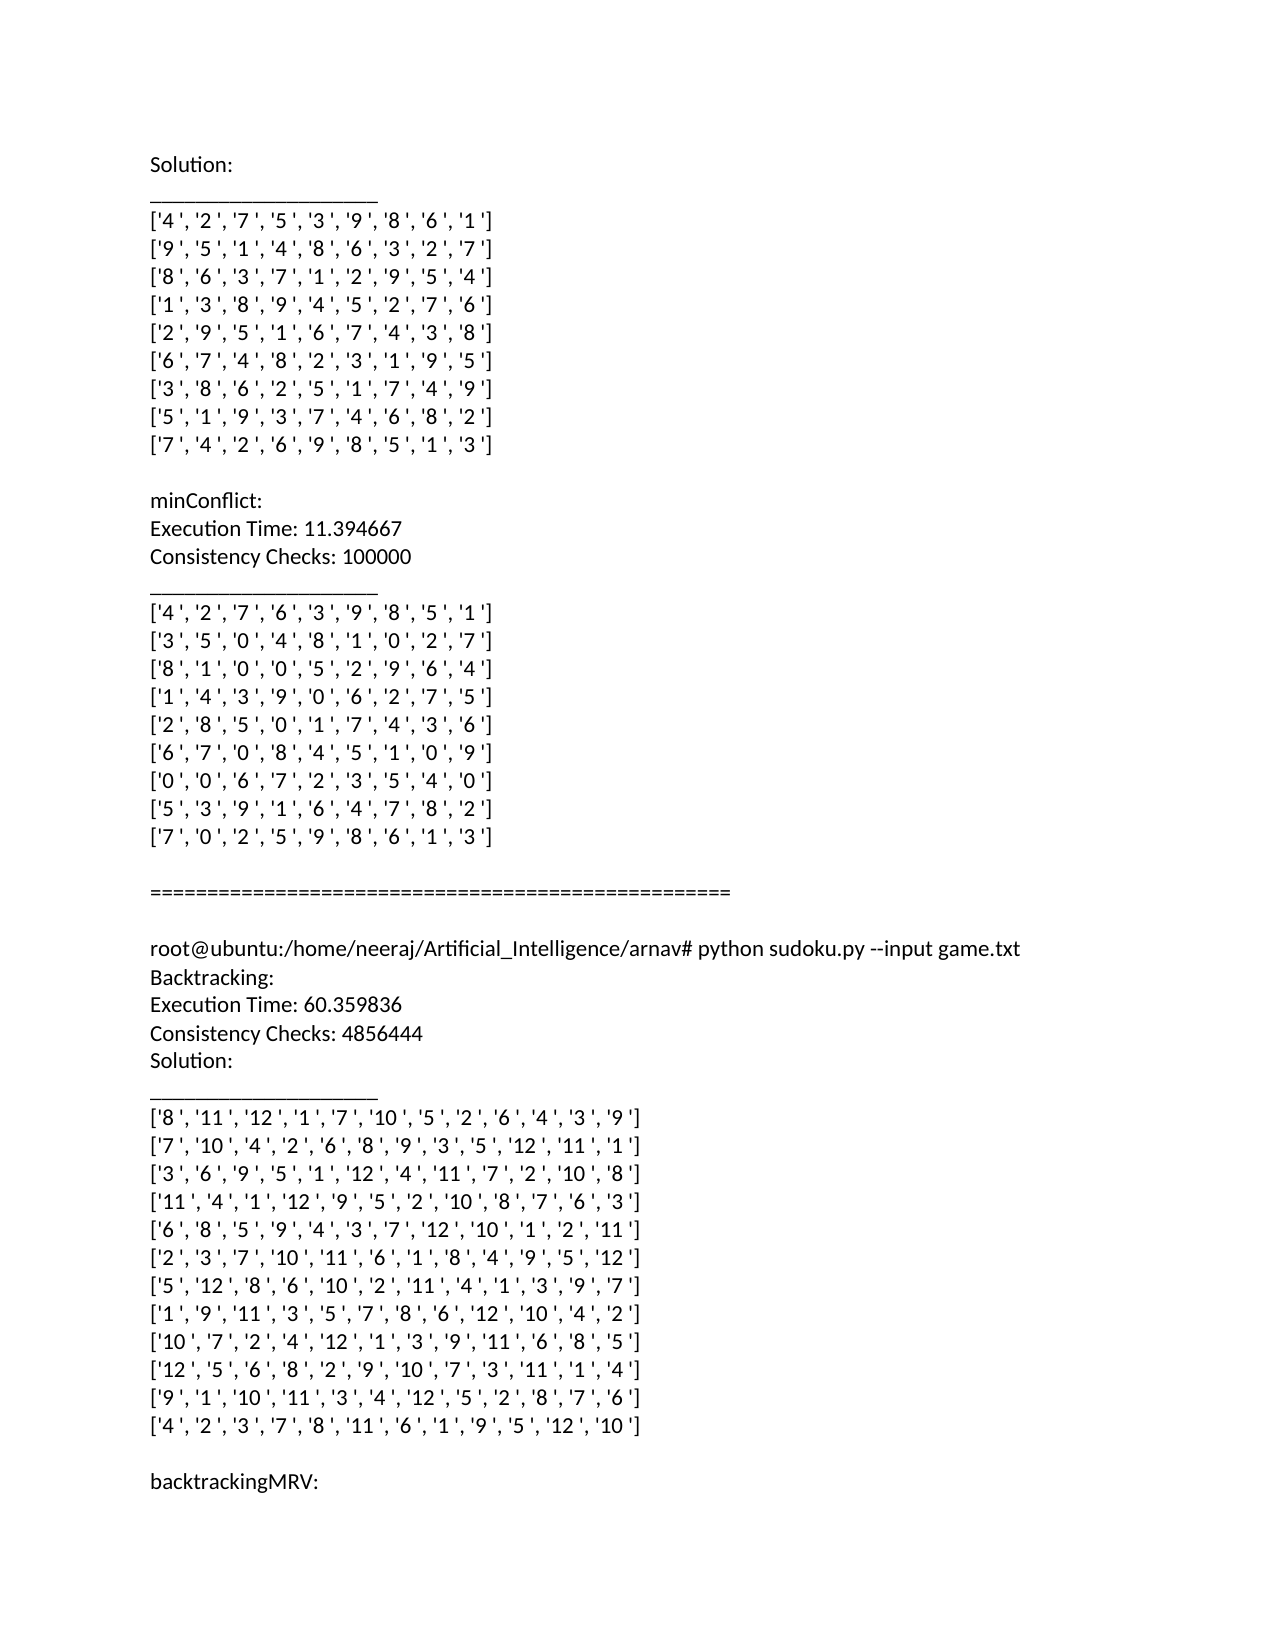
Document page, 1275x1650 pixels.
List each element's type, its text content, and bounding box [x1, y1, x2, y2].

text minConflict: [150, 486, 1125, 514]
text Solution: [150, 150, 1125, 178]
text ['8 ', '6 ', '3 ', '7 ', '1 ', '2 ', '9 ', '5 ', '4 '] [150, 262, 1125, 290]
text ['2 ', '3 ', '7 ', '10 ', '11 ', '6 ', '1 ', '8 ', '4 ', '9 ', '5 ', '12 '] [150, 1243, 1125, 1271]
text ['6 ', '7 ', '4 ', '8 ', '2 ', '3 ', '1 ', '9 ', '5 '] [150, 346, 1125, 374]
text ['8 ', '1 ', '0 ', '0 ', '5 ', '2 ', '9 ', '6 ', '4 '] [150, 654, 1125, 682]
text ['4 ', '2 ', '3 ', '7 ', '8 ', '11 ', '6 ', '1 ', '9 ', '5 ', '12 ', '10 '] [150, 1411, 1125, 1439]
text ['9 ', '5 ', '1 ', '4 ', '8 ', '6 ', '3 ', '2 ', '7 '] [150, 234, 1125, 262]
text ['6 ', '8 ', '5 ', '9 ', '4 ', '3 ', '7 ', '12 ', '10 ', '1 ', '2 ', '11 '] [150, 1215, 1125, 1243]
text ['6 ', '7 ', '0 ', '8 ', '4 ', '5 ', '1 ', '0 ', '9 '] [150, 738, 1125, 766]
text Backtracking: [150, 963, 1125, 991]
text =================================================== [150, 878, 1125, 907]
text ['8 ', '11 ', '12 ', '1 ', '7 ', '10 ', '5 ', '2 ', '6 ', '4 ', '3 ', '9 '] [150, 1103, 1125, 1131]
text ['4 ', '2 ', '7 ', '5 ', '3 ', '9 ', '8 ', '6 ', '1 '] [150, 206, 1125, 234]
text ['1 ', '3 ', '8 ', '9 ', '4 ', '5 ', '2 ', '7 ', '6 '] [150, 290, 1125, 318]
text ['3 ', '8 ', '6 ', '2 ', '5 ', '1 ', '7 ', '4 ', '9 '] [150, 374, 1125, 402]
text ['2 ', '8 ', '5 ', '0 ', '1 ', '7 ', '4 ', '3 ', '6 '] [150, 710, 1125, 738]
text ['1 ', '4 ', '3 ', '9 ', '0 ', '6 ', '2 ', '7 ', '5 '] [150, 682, 1125, 710]
text ['12 ', '5 ', '6 ', '8 ', '2 ', '9 ', '10 ', '7 ', '3 ', '11 ', '1 ', '4 '] [150, 1355, 1125, 1383]
text root@ubuntu:/home/neeraj/Artificial_Intelligence/arnav# python sudoku.py --input game.txt [150, 934, 1125, 963]
text ['5 ', '3 ', '9 ', '1 ', '6 ', '4 ', '7 ', '8 ', '2 '] [150, 794, 1125, 822]
text Consistency Checks: 100000 [150, 542, 1125, 570]
text ____________________ [150, 178, 1125, 206]
text Solution: [150, 1047, 1125, 1075]
text Execution Time: 60.359836 [150, 991, 1125, 1019]
text ['5 ', '12 ', '8 ', '6 ', '10 ', '2 ', '11 ', '4 ', '1 ', '3 ', '9 ', '7 '] [150, 1271, 1125, 1299]
text ____________________ [150, 1075, 1125, 1103]
text ____________________ [150, 570, 1125, 598]
text ['4 ', '2 ', '7 ', '6 ', '3 ', '9 ', '8 ', '5 ', '1 '] [150, 598, 1125, 626]
text ['11 ', '4 ', '1 ', '12 ', '9 ', '5 ', '2 ', '10 ', '8 ', '7 ', '6 ', '3 '] [150, 1187, 1125, 1215]
text ['1 ', '9 ', '11 ', '3 ', '5 ', '7 ', '8 ', '6 ', '12 ', '10 ', '4 ', '2 '] [150, 1299, 1125, 1327]
text ['7 ', '4 ', '2 ', '6 ', '9 ', '8 ', '5 ', '1 ', '3 '] [150, 430, 1125, 458]
text ['2 ', '9 ', '5 ', '1 ', '6 ', '7 ', '4 ', '3 ', '8 '] [150, 318, 1125, 346]
text ['9 ', '1 ', '10 ', '11 ', '3 ', '4 ', '12 ', '5 ', '2 ', '8 ', '7 ', '6 '] [150, 1383, 1125, 1411]
text ['5 ', '1 ', '9 ', '3 ', '7 ', '4 ', '6 ', '8 ', '2 '] [150, 402, 1125, 430]
text ['0 ', '0 ', '6 ', '7 ', '2 ', '3 ', '5 ', '4 ', '0 '] [150, 766, 1125, 794]
text ['10 ', '7 ', '2 ', '4 ', '12 ', '1 ', '3 ', '9 ', '11 ', '6 ', '8 ', '5 '] [150, 1327, 1125, 1355]
text Consistency Checks: 4856444 [150, 1019, 1125, 1047]
text Execution Time: 11.394667 [150, 514, 1125, 542]
text ['7 ', '10 ', '4 ', '2 ', '6 ', '8 ', '9 ', '3 ', '5 ', '12 ', '11 ', '1 '] [150, 1131, 1125, 1159]
text ['3 ', '6 ', '9 ', '5 ', '1 ', '12 ', '4 ', '11 ', '7 ', '2 ', '10 ', '8 '] [150, 1159, 1125, 1187]
text ['7 ', '0 ', '2 ', '5 ', '9 ', '8 ', '6 ', '1 ', '3 '] [150, 822, 1125, 851]
text ['3 ', '5 ', '0 ', '4 ', '8 ', '1 ', '0 ', '2 ', '7 '] [150, 626, 1125, 654]
text backtrackingMRV: [150, 1467, 1125, 1495]
